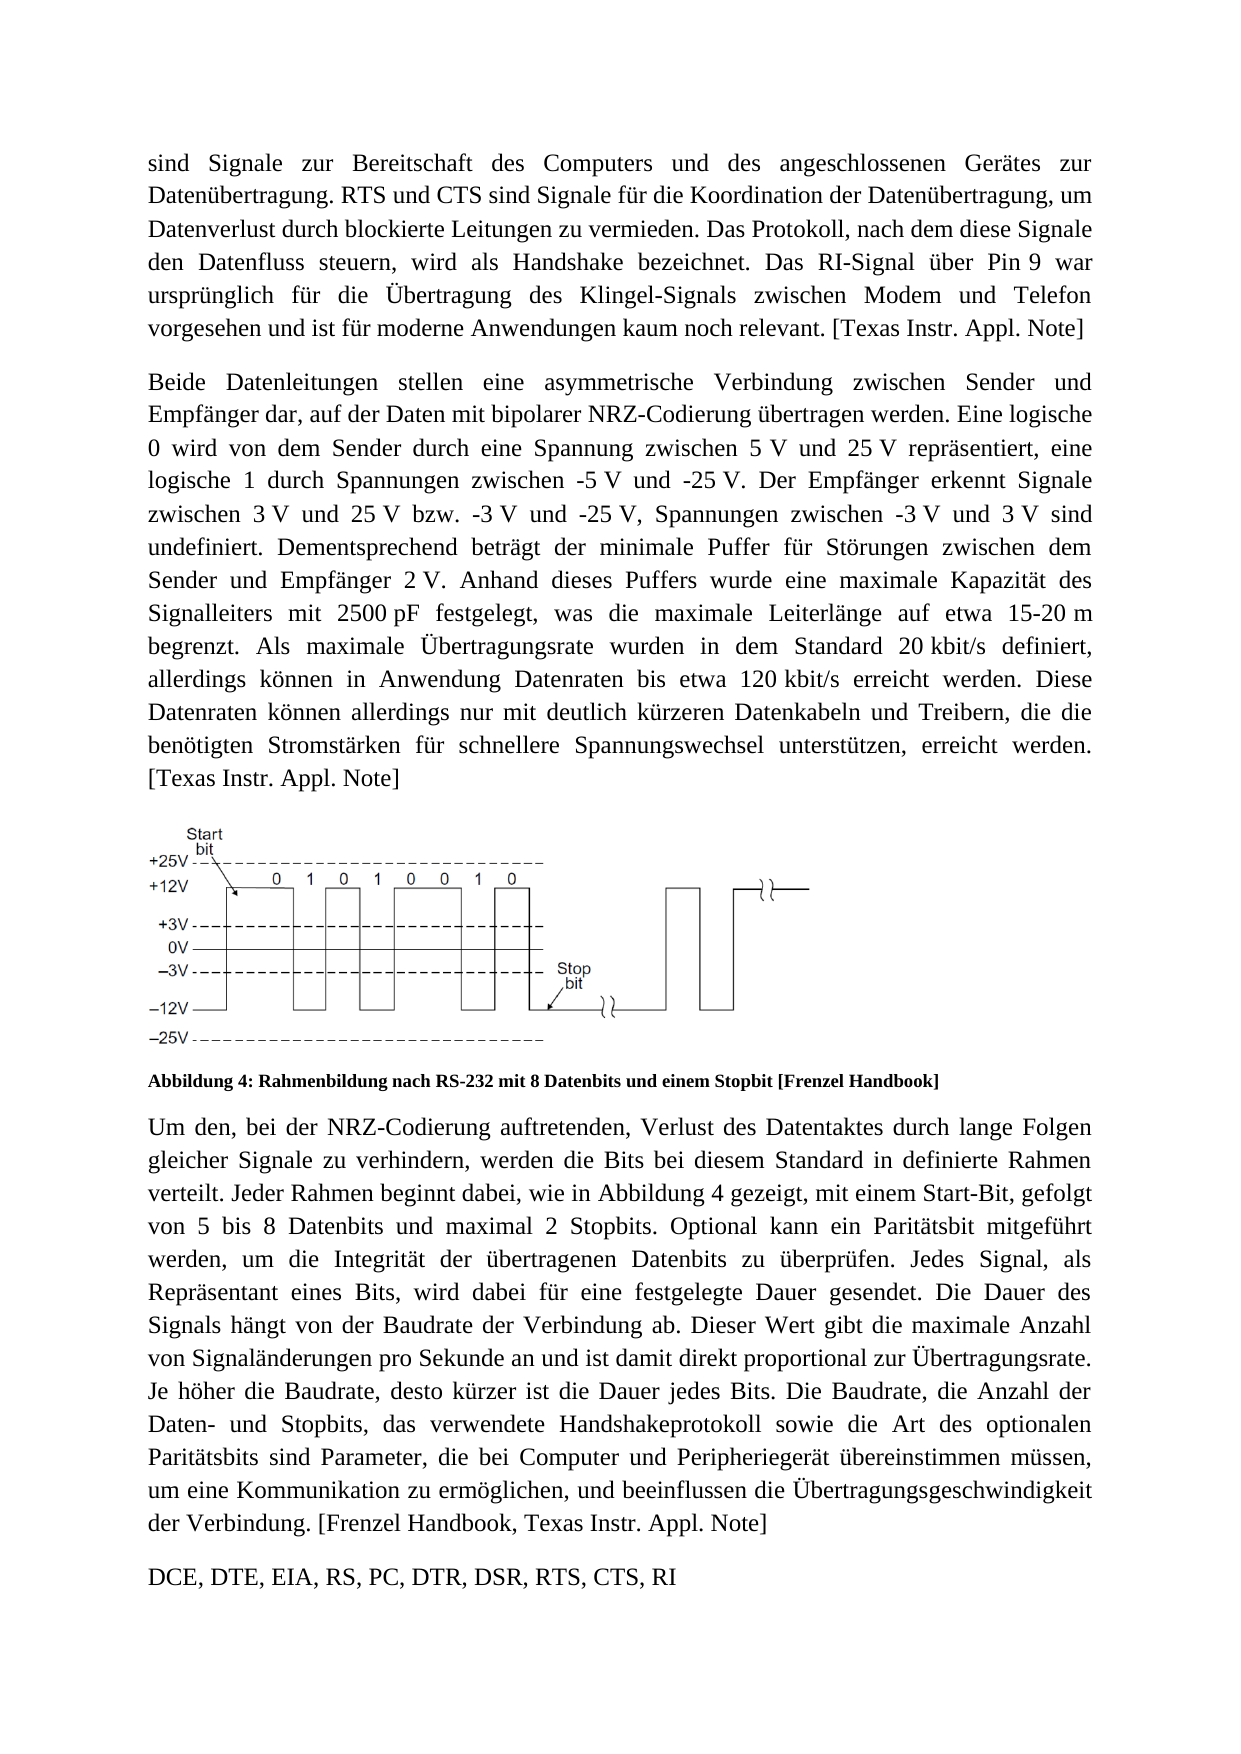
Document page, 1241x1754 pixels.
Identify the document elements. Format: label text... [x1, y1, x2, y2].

text DCE, DTE, EIA, RS, PC, DTR, DSR, RTS, CTS, RI [148, 1562, 1093, 1591]
picture [147, 816, 812, 1045]
text Um den, bei der NRZ-Codierung auftretenden, Verlust des Datentaktes durch lange Folgen gleicher Signale zu verhindern, werden die Bits bei diesem Standard in definierte Rahmen verteilt. Jeder Rahmen beginnt dabei, wie in Abbildung 4 gezeigt, mit einem Start-Bit, gefolgt von 5 bis 8 Datenbits und maximal 2 Stopbits. Optional kann ein Paritätsbit mitgeführt werden, um die Integrität der übertragenen Datenbits zu überprüfen. Jedes Signal, als Repräsentant eines Bits, wird dabei für eine festgelegte Dauer gesendet. Die Dauer des Signals hängt von der Baudrate der Verbindung ab. Dieser Wert gibt die maximale Anzahl von Signaländerungen pro Sekunde an und ist damit direkt proportional zur Übertragungsrate. Je höher die Baudrate, desto kürzer ist die Dauer jedes Bits. Die Baudrate, die Anzahl der Daten- und Stopbits, das verwendete Handshakeprotokoll sowie die Art des optionalen Paritätsbits sind Parameter, die bei Computer und Peripheriegerät übereinstimmen müssen, um eine Kommunikation zu ermöglichen, und beeinflussen die Übertragungsgeschwindigkeit der Verbindung. [Frenzel Handbook, Texas Instr. Appl. Note] [148, 1112, 1093, 1537]
text Beide Datenleitungen stellen eine asymmetrische Verbindung zwischen Sender und Empfänger dar, auf der Daten mit bipolarer NRZ-Codierung übertragen werden. Eine logische 0 wird von dem Sender durch eine Spannung zwischen 5 V und 25 V repräsentiert, eine logische 1 durch Spannungen zwischen -5 V und -25 V. Der Empfänger erkennt Signale zwischen 3 V und 25 V bzw. -3 V und -25 V, Spannungen zwischen -3 V und 3 V sind undefiniert. Dementsprechend beträgt der minimale Puffer für Störungen zwischen dem Sender und Empfänger 2 V. Anhand dieses Puffers wurde eine maximale Kapazität des Signalleiters mit 2500 pF festgelegt, was die maximale Leiterlänge auf etwa 15-20 m begrenzt. Als maximale Übertragungsrate wurden in dem Standard 20 kbit/s definiert, allerdings können in Anwendung Datenraten bis etwa 120 kbit/s erreicht werden. Diese Datenraten können allerdings nur mit deutlich kürzeren Datenkabeln und Treibern, die die benötigten Stromstärken für schnellere Spannungswechsel unterstützen, erreicht werden. [Texas Instr. Appl. Note] [148, 367, 1093, 792]
